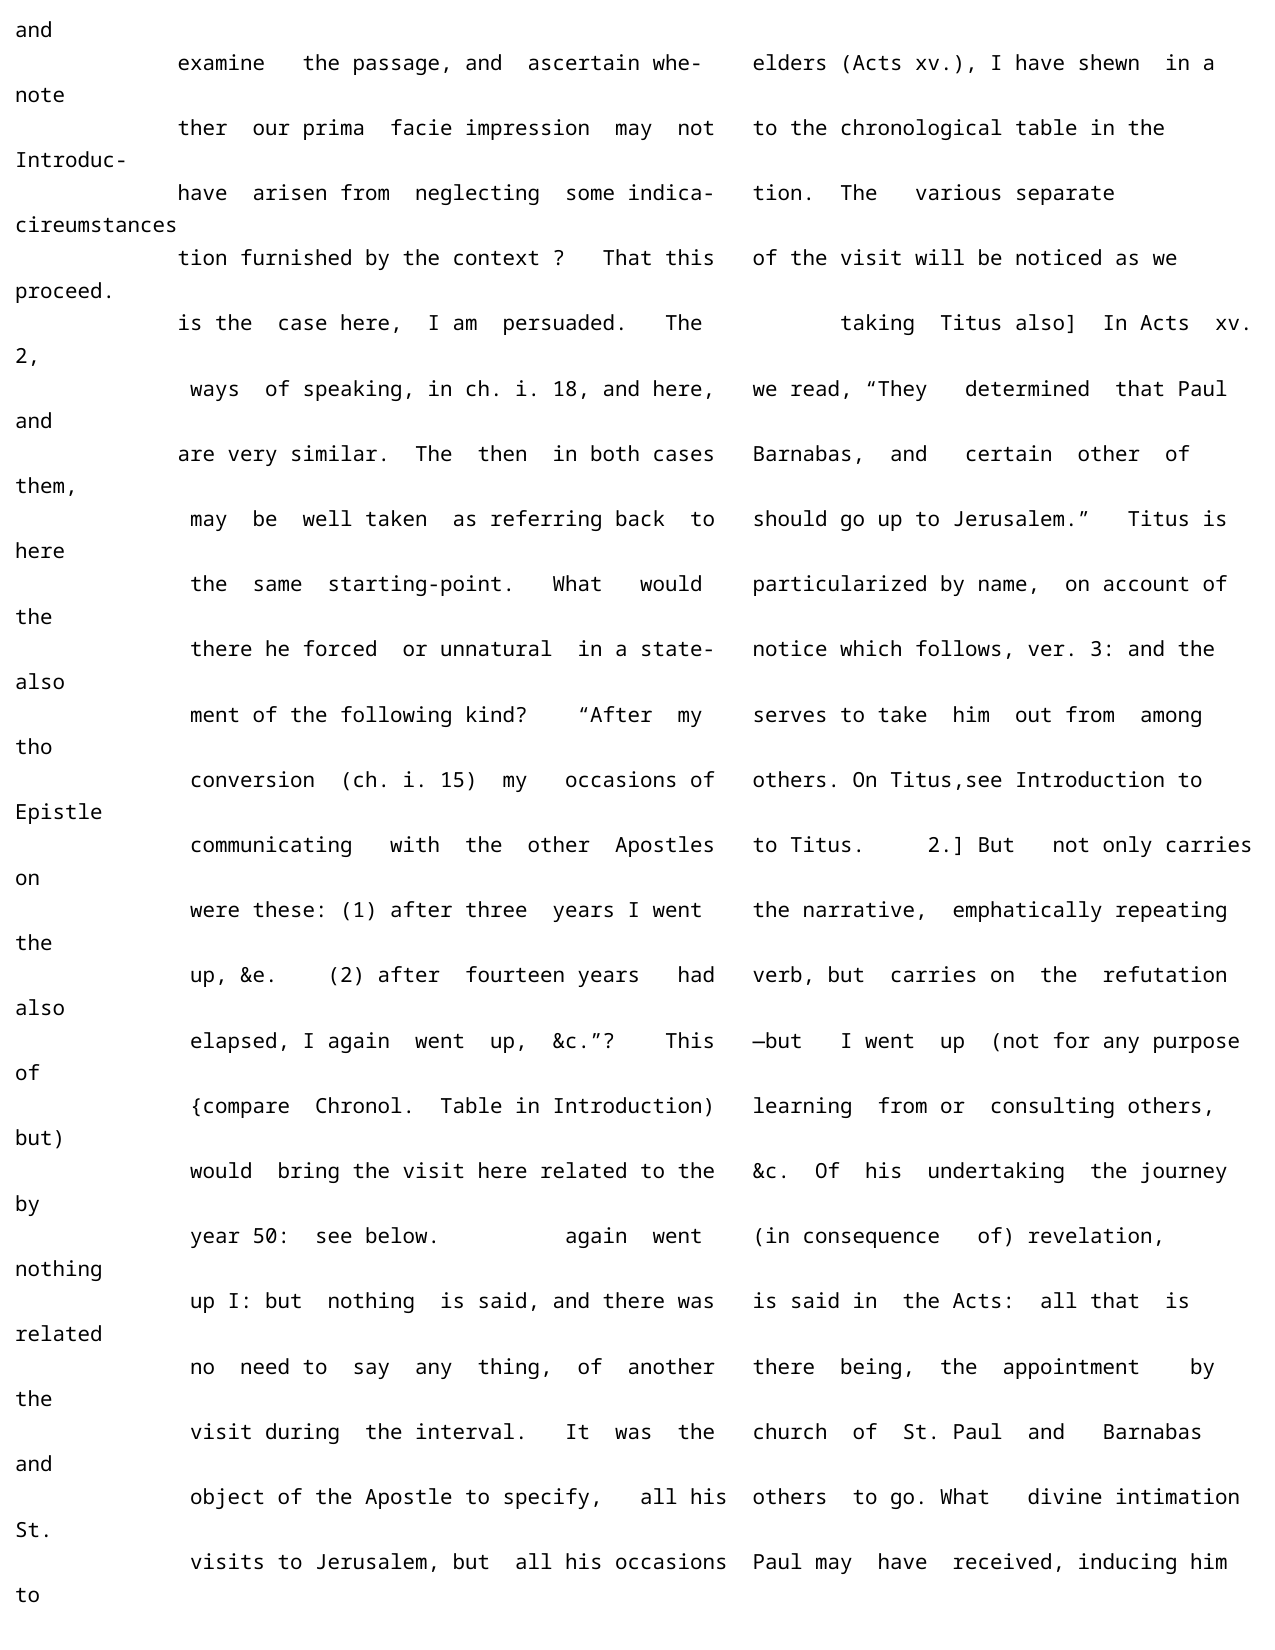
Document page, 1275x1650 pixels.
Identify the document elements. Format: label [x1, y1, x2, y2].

text [15, 15, 1260, 1608]
